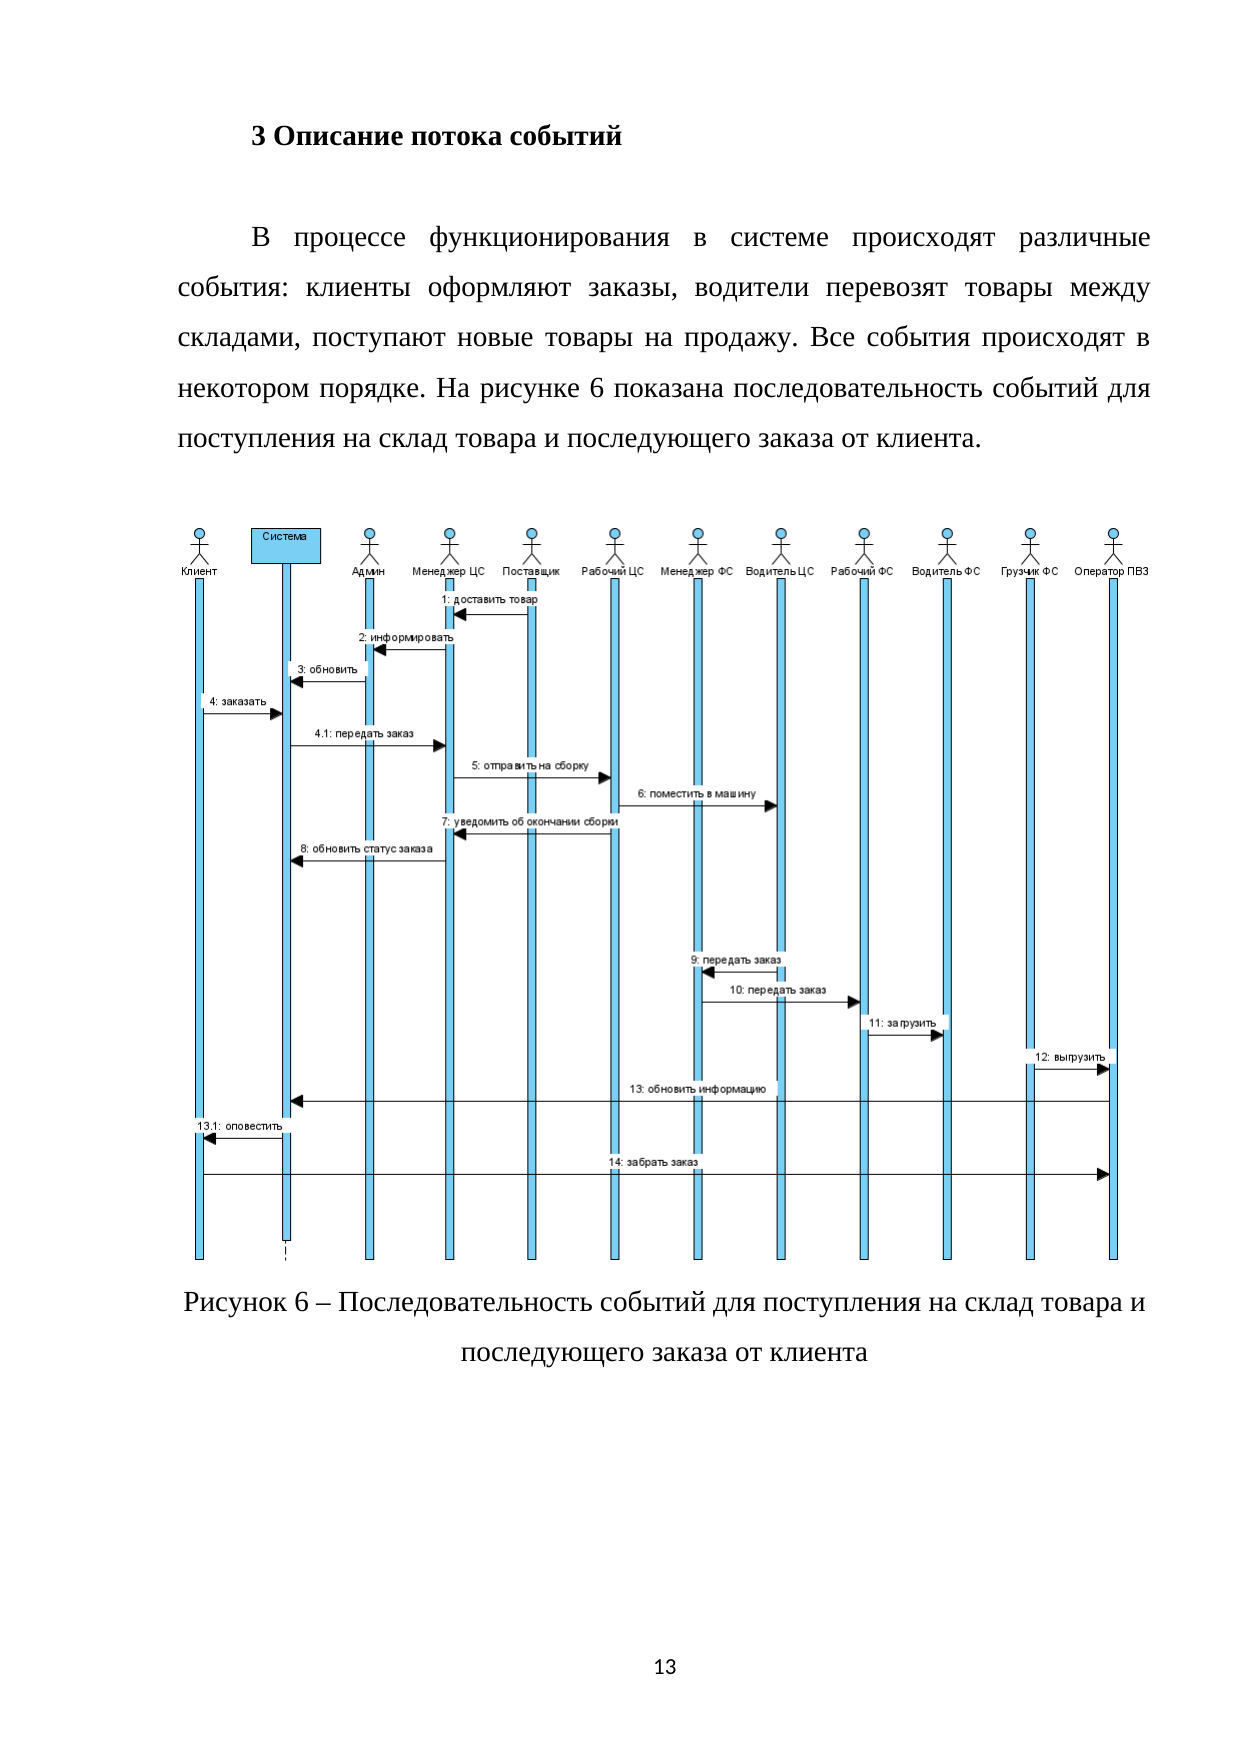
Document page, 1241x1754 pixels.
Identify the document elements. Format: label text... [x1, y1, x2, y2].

list В процессе функционирования в системе происходят различные события: клиенты оформляют заказы, водители перевозят товары между складами, поступают новые товары на продажу. Все события происходят в некотором порядке. На рисунке 6 показана последовательность событий для поступления на склад товара и последующего заказа от клиента. [177, 219, 1152, 453]
text Рисунок 6 – Последовательность событий для поступления на склад товара и последующего заказа от клиента [177, 1284, 1152, 1368]
list 3 Описание потока событий [177, 118, 1152, 152]
picture [177, 520, 1152, 1270]
